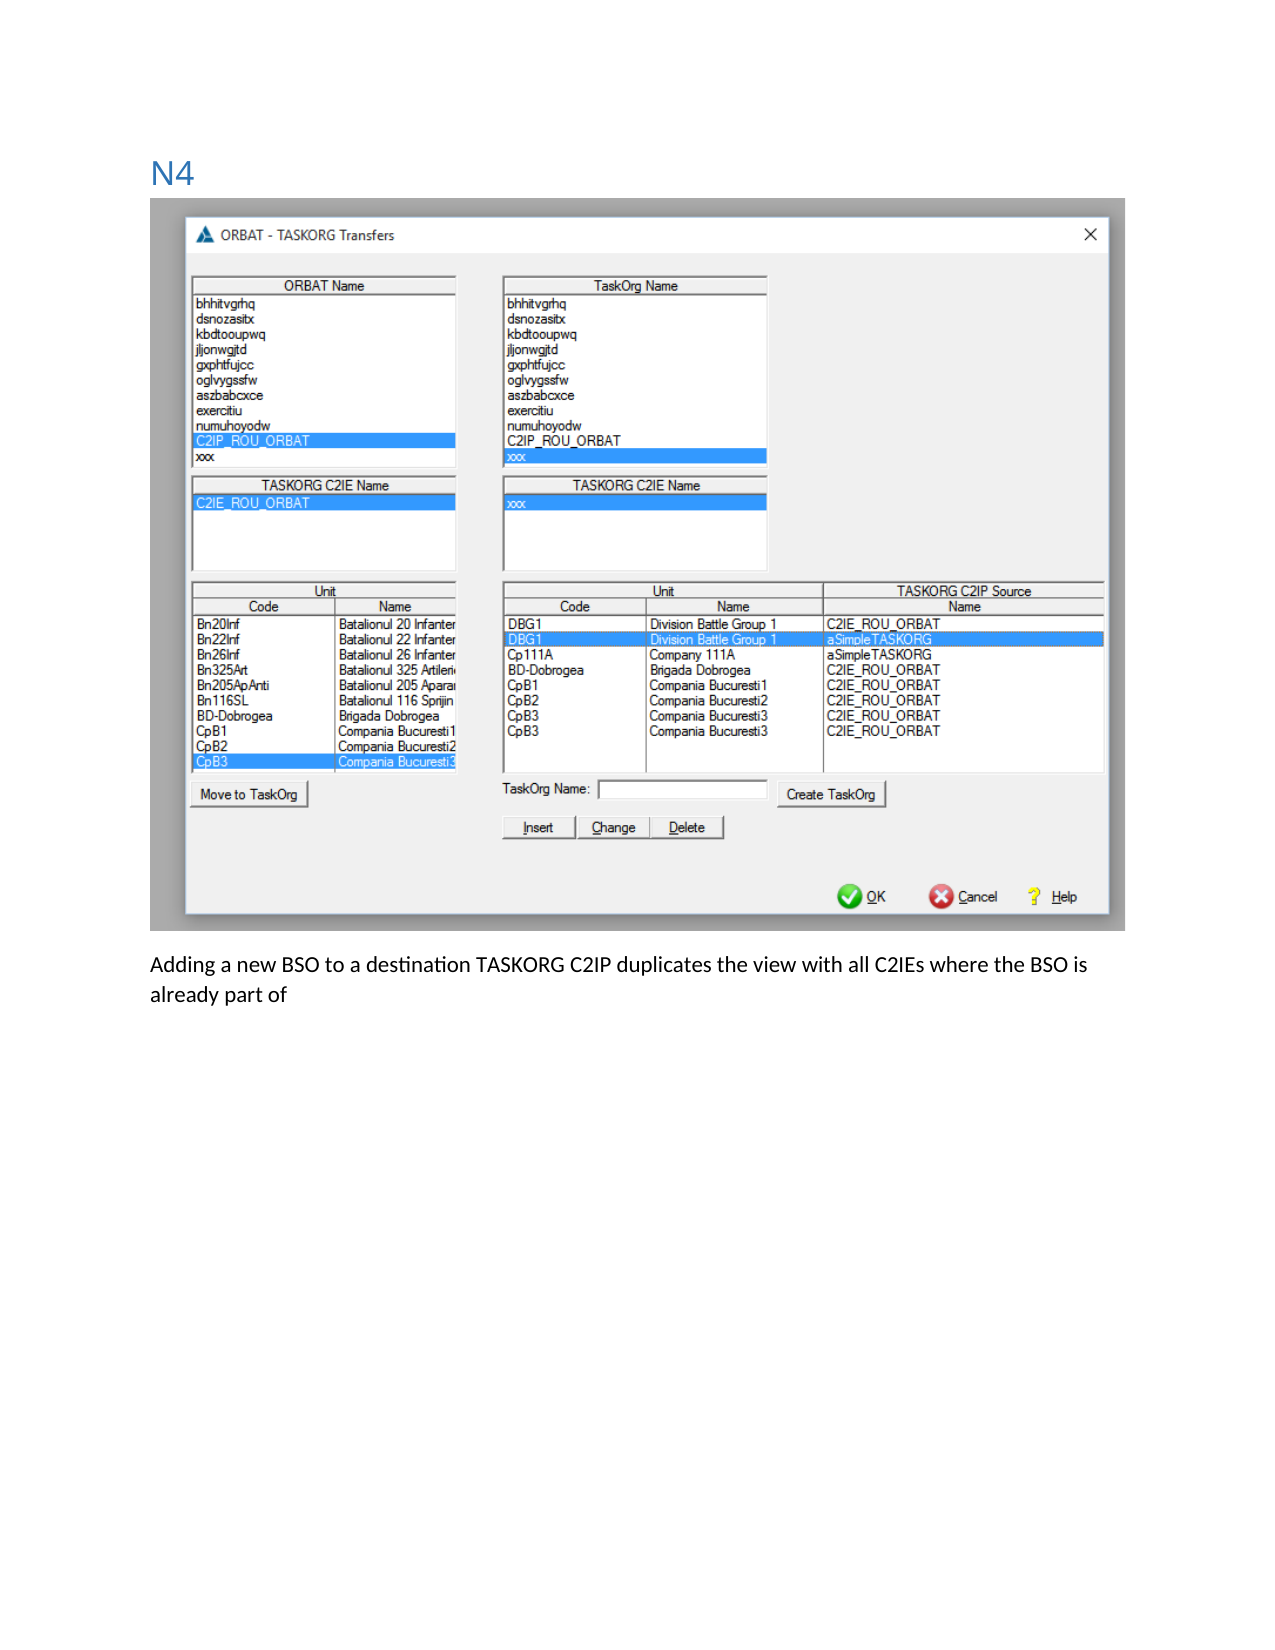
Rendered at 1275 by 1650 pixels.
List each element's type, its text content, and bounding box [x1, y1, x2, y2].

text Adding a new BSO to a destination TASKORG C2IP duplicates the view with all C2IEs where the BSO is already part of [150, 950, 1125, 1008]
subtitle N4 [150, 150, 1125, 195]
picture [150, 198, 1125, 931]
